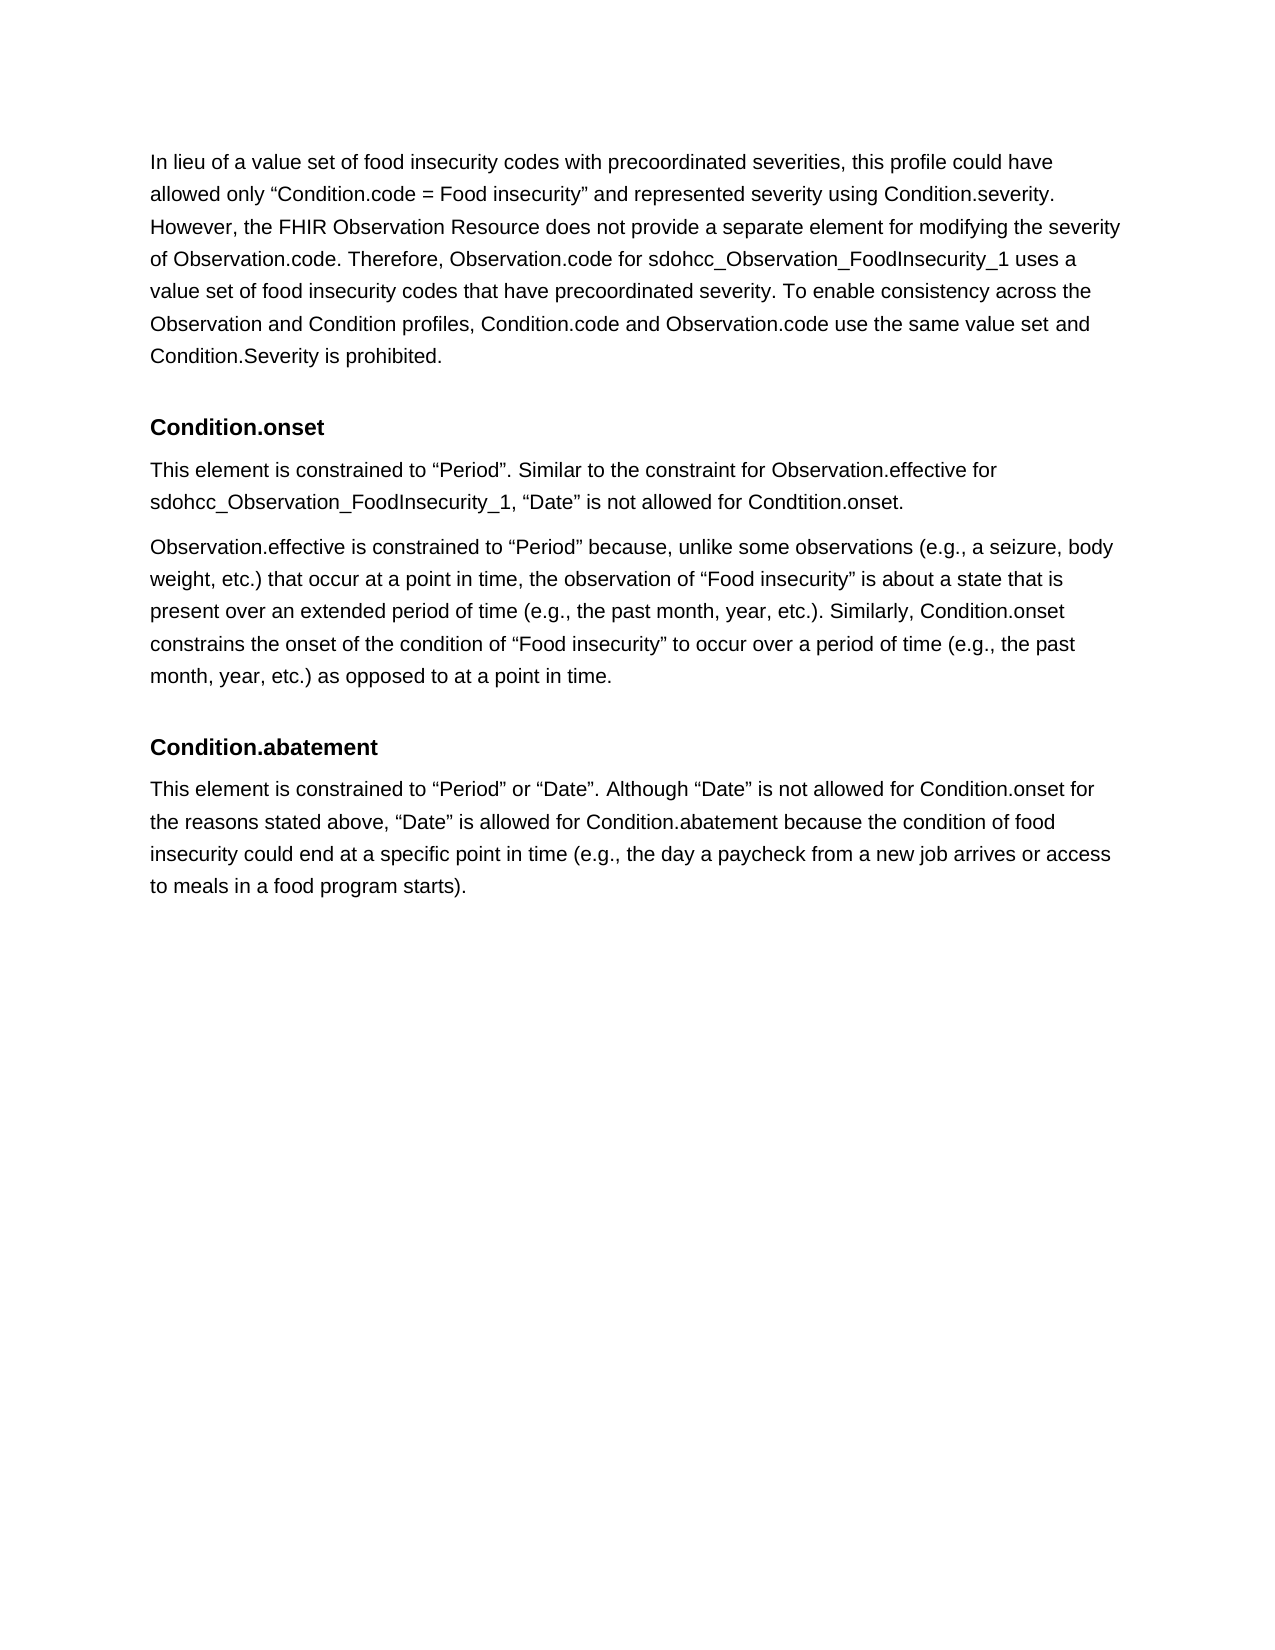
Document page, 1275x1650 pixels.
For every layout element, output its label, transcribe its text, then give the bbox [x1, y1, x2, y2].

text This element is constrained to “Period” or “Date”. Although “Date” is not allowed for Condition.onset for the reasons stated above, “Date” is allowed for Condition.abatement because the condition of food insecurity could end at a specific point in time (e.g., the day a paycheck from a new job arrives or access to meals in a food program starts). [150, 777, 1125, 898]
text Observation.effective is constrained to “Period” because, unlike some observations (e.g., a seizure, body weight, etc.) that occur at a point in time, the observation of “Food insecurity” is about a state that is present over an extended period of time (e.g., the past month, year, etc.). Similarly, Condition.onset constrains the onset of the condition of “Food insecurity” to occur over a period of time (e.g., the past month, year, etc.) as opposed to at a point in time. [150, 534, 1125, 688]
list Condition.onset [150, 413, 1125, 440]
text This element is constrained to “Period”. Similar to the constraint for Observation.effective for sdohcc_Observation_FoodInsecurity_1, “Date” is not allowed for Condtition.onset. [150, 457, 1125, 514]
list Condition.abatement [150, 733, 1125, 760]
text In lieu of a value set of food insecurity codes with precoordinated severities, this profile could have allowed only “Condition.code = Food insecurity” and represented severity using Condition.severity. However, the FHIR Observation Resource does not provide a separate element for modifying the severity of Observation.code. Therefore, Observation.code for sdohcc_Observation_FoodInsecurity_1 uses a value set of food insecurity codes that have precoordinated severity. To enable consistency across the Observation and Condition profiles, Condition.code and Observation.code use the same value set and Condition.Severity is prohibited. [150, 150, 1125, 368]
